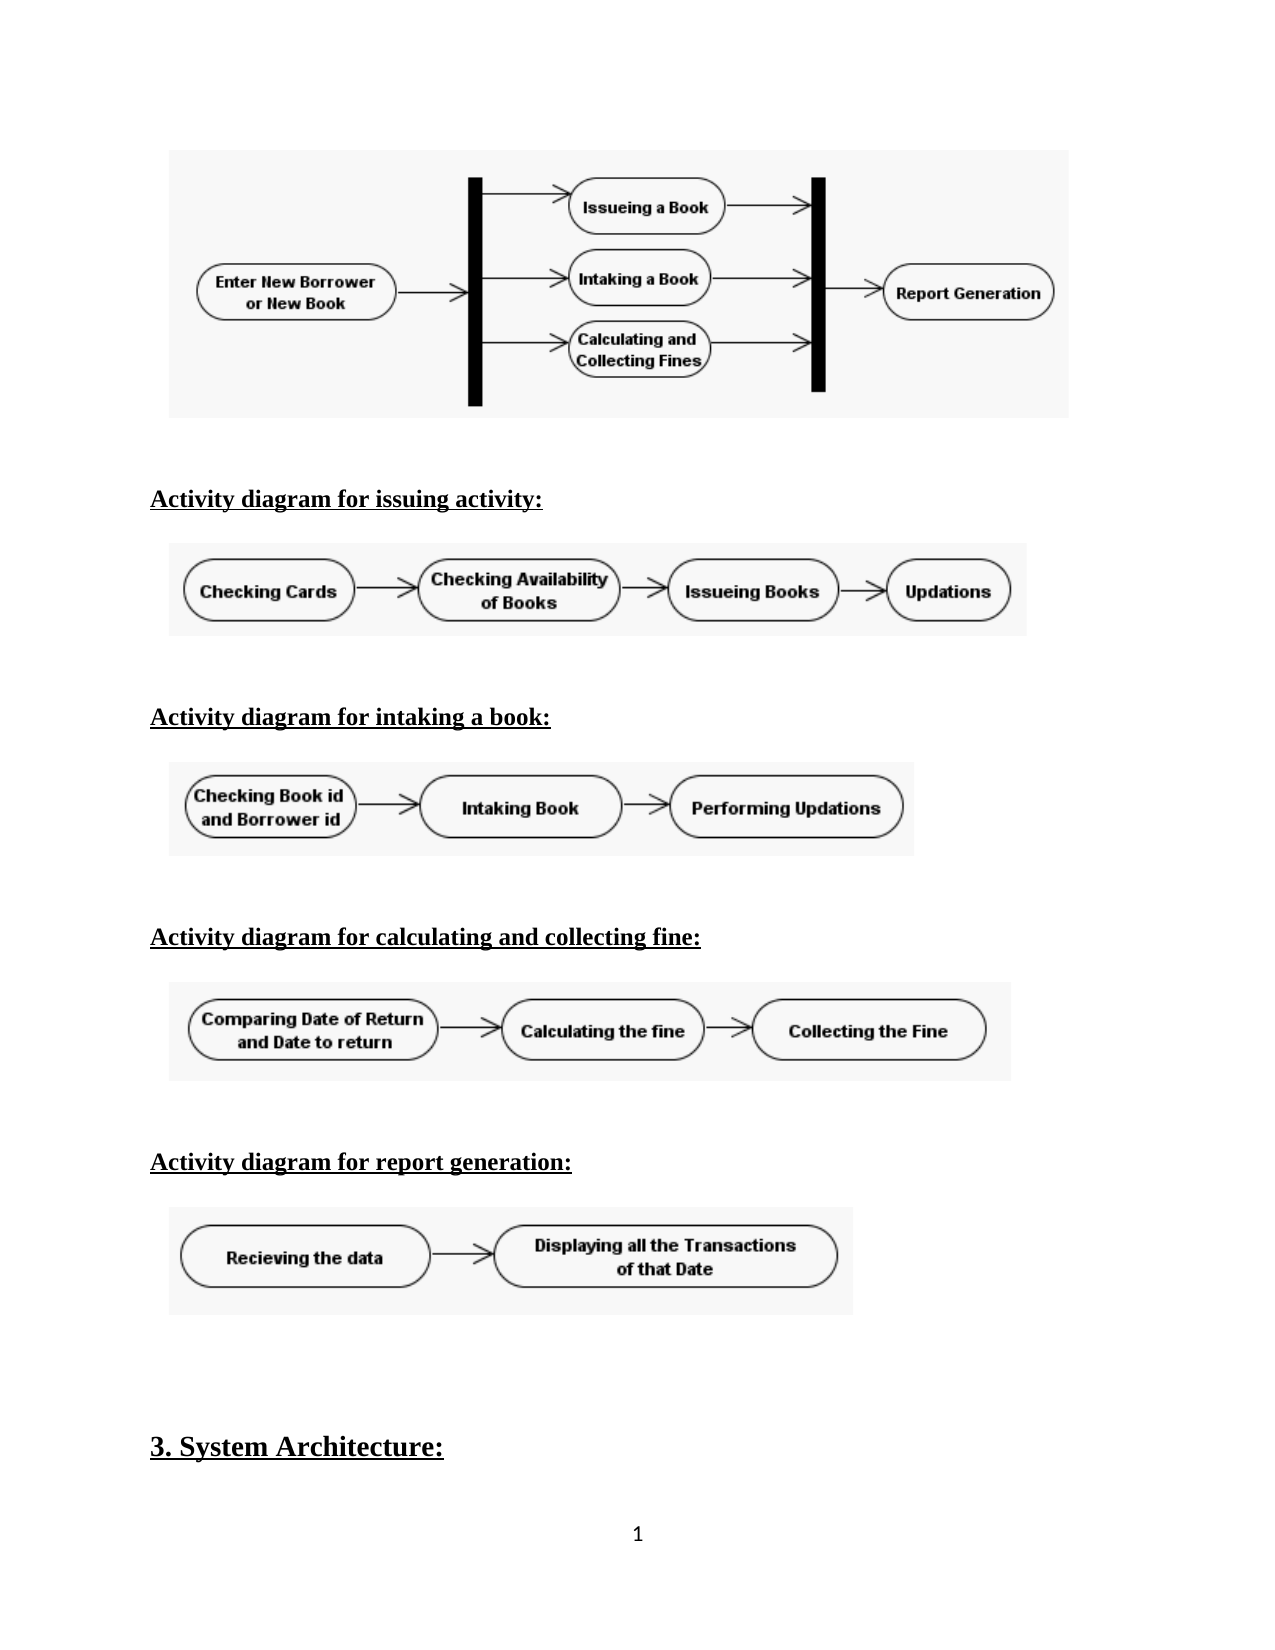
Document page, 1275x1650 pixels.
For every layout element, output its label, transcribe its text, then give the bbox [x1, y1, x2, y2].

text 3. System Architecture: [150, 1429, 1125, 1463]
text Activity diagram for issuing activity: [150, 484, 1125, 512]
text Activity diagram for report generation: [150, 1147, 1125, 1176]
text Activity diagram for calculating and collecting fine: [150, 922, 1125, 951]
text Activity diagram for intaking a book: [150, 702, 1125, 731]
